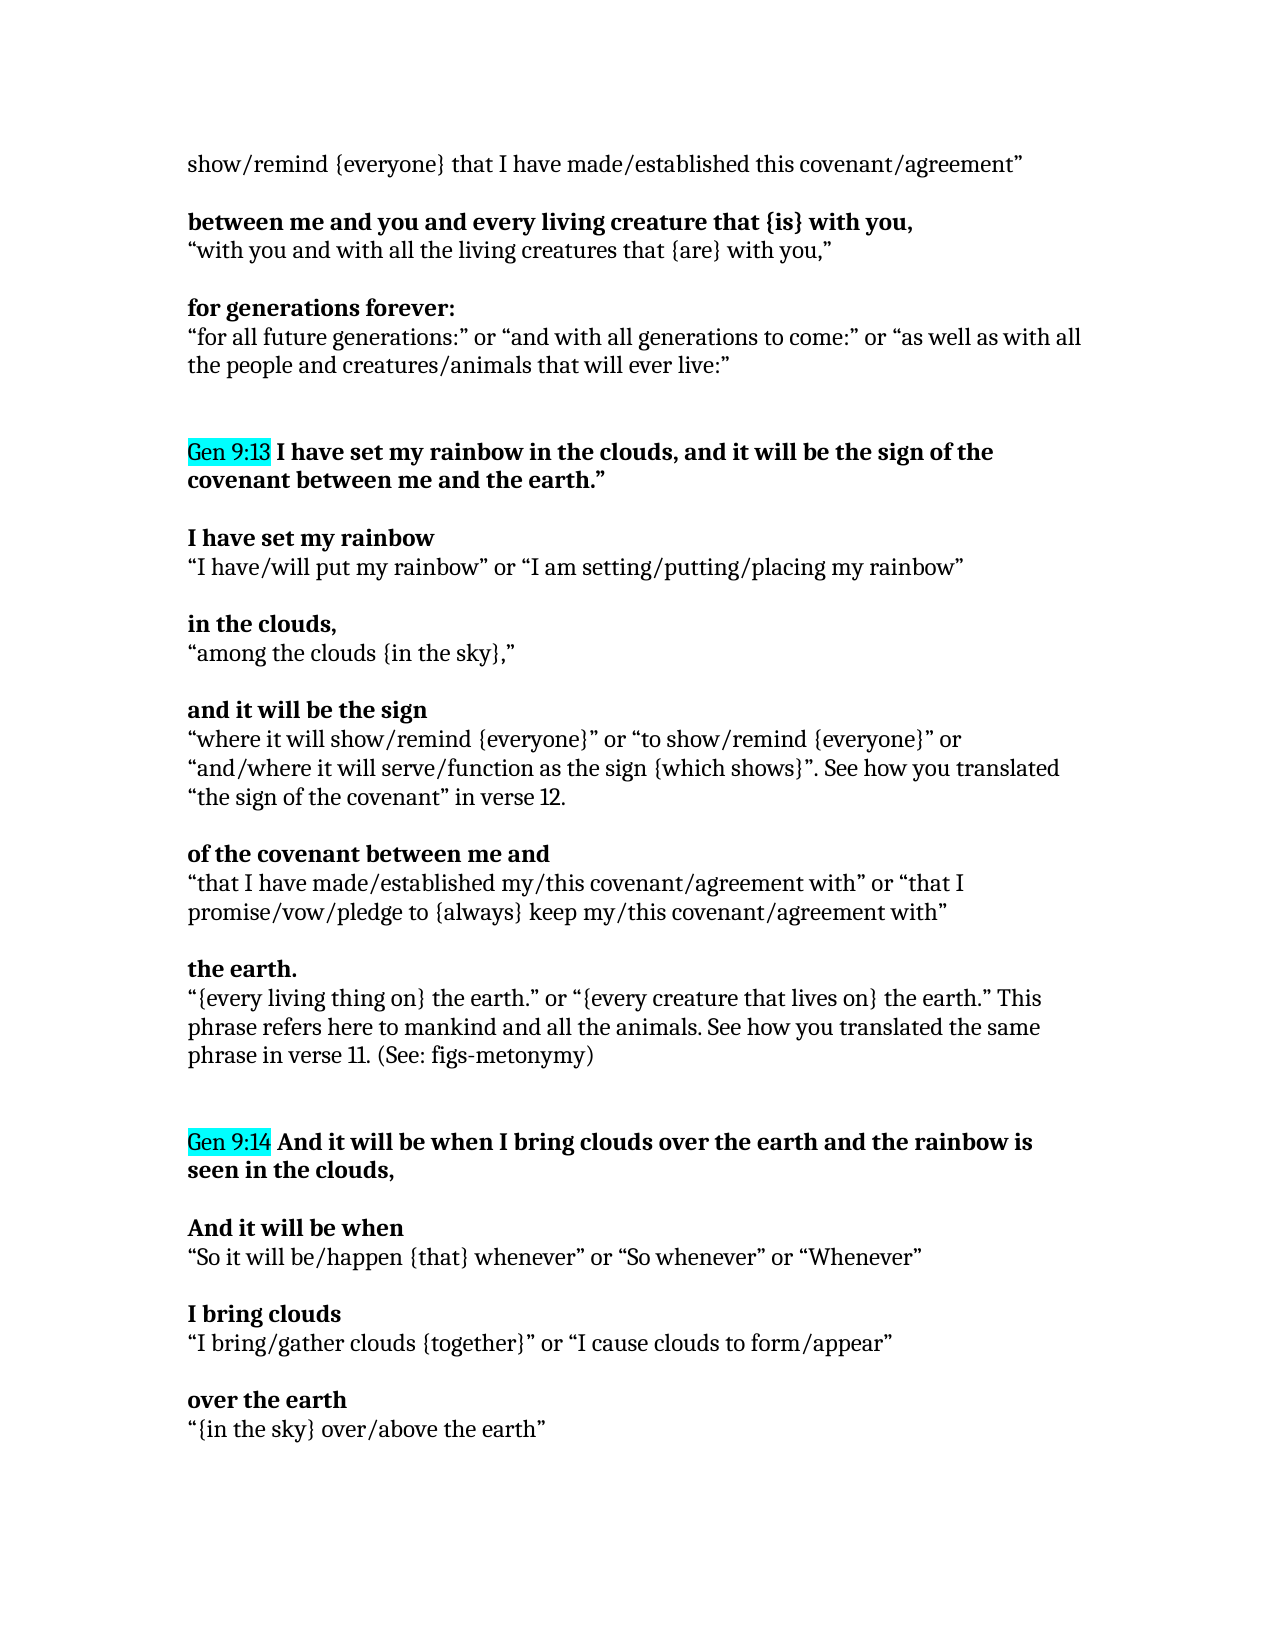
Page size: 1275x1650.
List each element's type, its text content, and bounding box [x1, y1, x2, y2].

text of the covenant between me and [187, 840, 1087, 869]
text “{every living thing on} the earth.” or “{every creature that lives on} the earth.” This phrase refers here to mankind and all the animals. See how you translated the same phrase in verse 11. (See: figs-metonymy) [187, 984, 1087, 1070]
text “for all future generations:” or “and with all generations to come:” or “as well as with all the people and creatures/animals that will ever live:” [187, 322, 1087, 380]
text “where it will show/remind {everyone}” or “to show/remind {everyone}” or “and/where it will serve/function as the sign {which shows}”. See how you translated “the sign of the covenant” in verse 12. [187, 725, 1087, 811]
text “that I have made/established my/this covenant/agreement with” or “that I promise/vow/pledge to {always} keep my/this covenant/agreement with” [187, 869, 1087, 926]
text “among the clouds {in the sky},” [187, 639, 1087, 667]
text the earth. [187, 955, 1087, 984]
text And it will be when [187, 1214, 1087, 1242]
text Gen 9:14 And it will be when I bring clouds over the earth and the rainbow is seen in the clouds, [187, 1127, 1087, 1185]
text “{in the sky} over/above the earth” [187, 1415, 1087, 1444]
text “with you and with all the living creatures that {are} with you,” [187, 236, 1087, 265]
text for generations forever: [187, 294, 1087, 322]
text Gen 9:13 I have set my rainbow in the clouds, and it will be the sign of the covenant between me and the earth.” [187, 437, 1087, 495]
text and it will be the sign [187, 696, 1087, 725]
text I have set my rainbow [187, 524, 1087, 552]
text between me and you and every living creature that {is} with you, [187, 207, 1087, 236]
text in the clouds, [187, 610, 1087, 639]
text “I bring/gather clouds {together}” or “I cause clouds to form/appear” [187, 1329, 1087, 1357]
text “So it will be/happen {that} whenever” or “So whenever” or “Whenever” [187, 1242, 1087, 1271]
text “I have/will put my rainbow” or “I am setting/putting/placing my rainbow” [187, 552, 1087, 581]
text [187, 150, 1087, 179]
text over the earth [187, 1386, 1087, 1415]
text I bring clouds [187, 1300, 1087, 1329]
